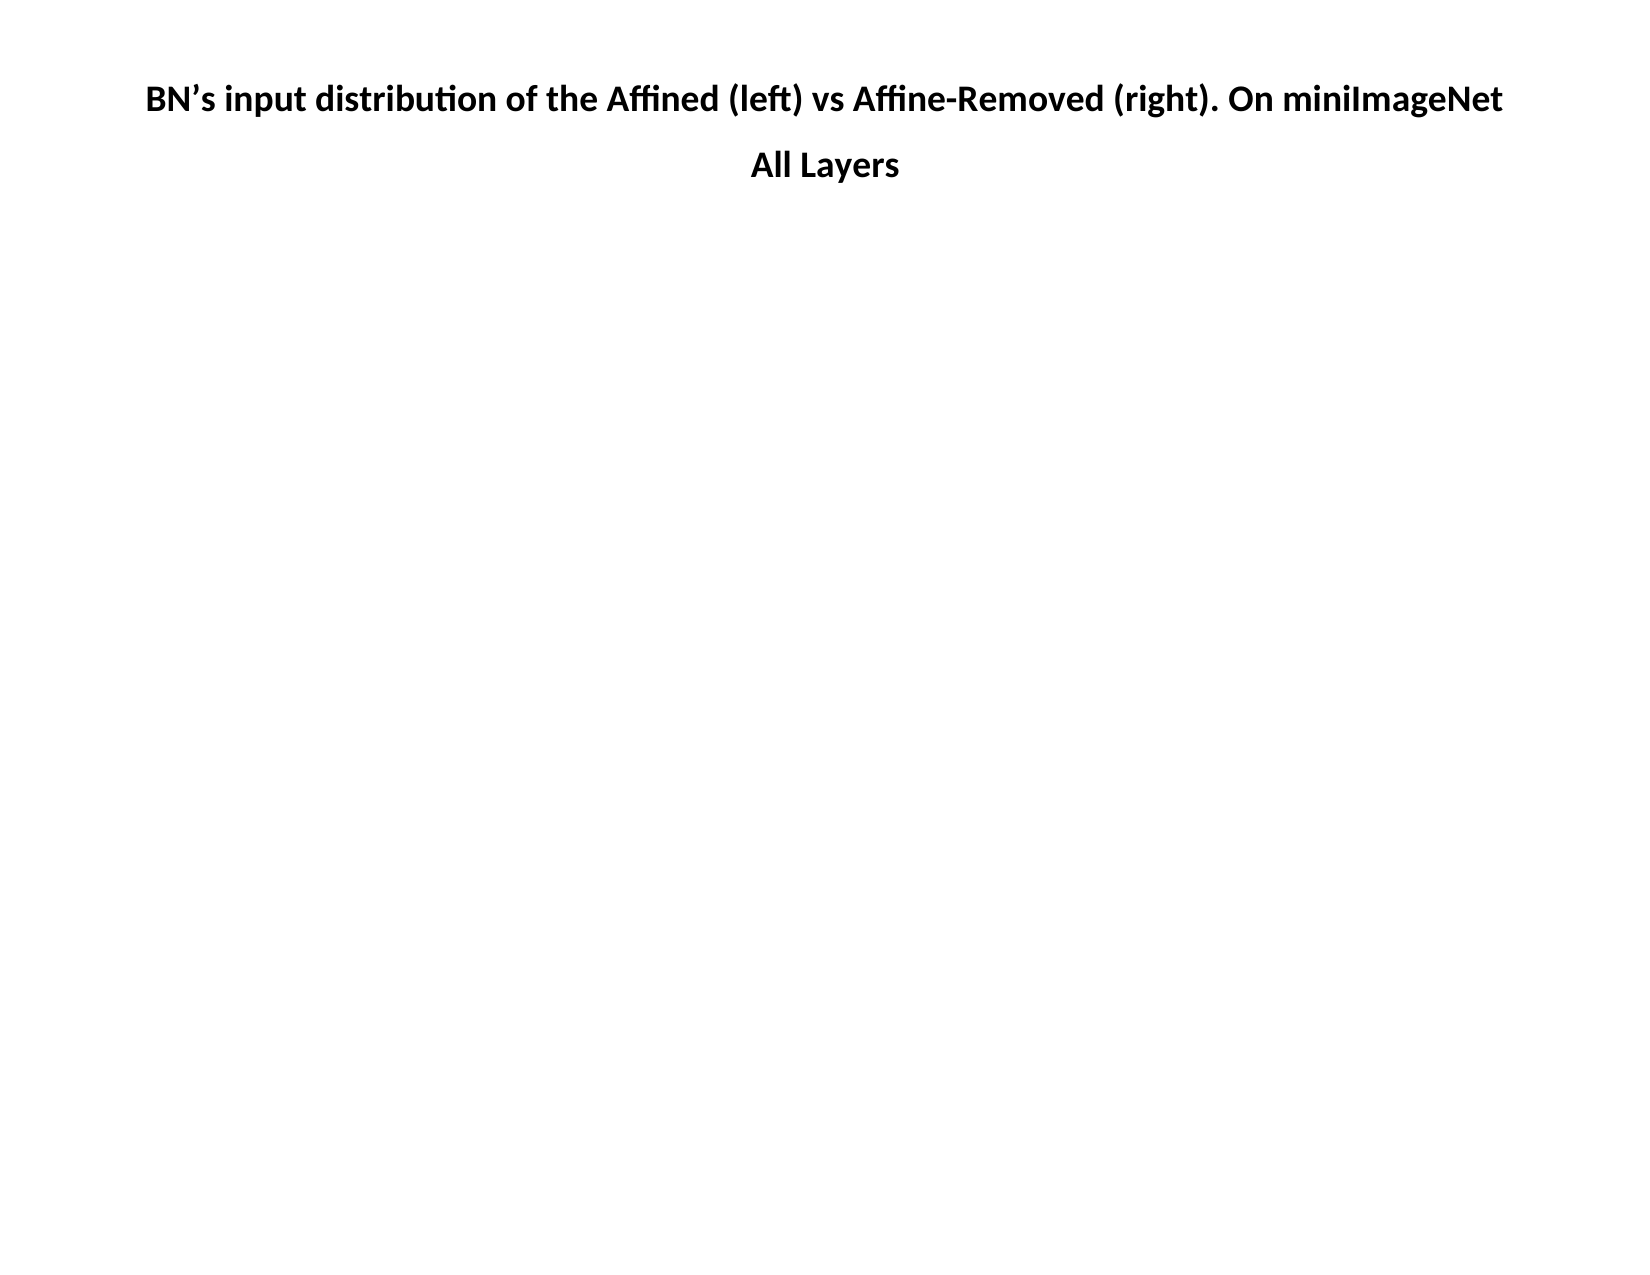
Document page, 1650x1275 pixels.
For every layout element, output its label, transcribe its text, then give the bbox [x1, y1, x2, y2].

text All Layers [75, 141, 1575, 187]
text BN’s input distribution of the Affined (left) vs Affine-Removed (right). On miniImageNet [75, 75, 1575, 121]
